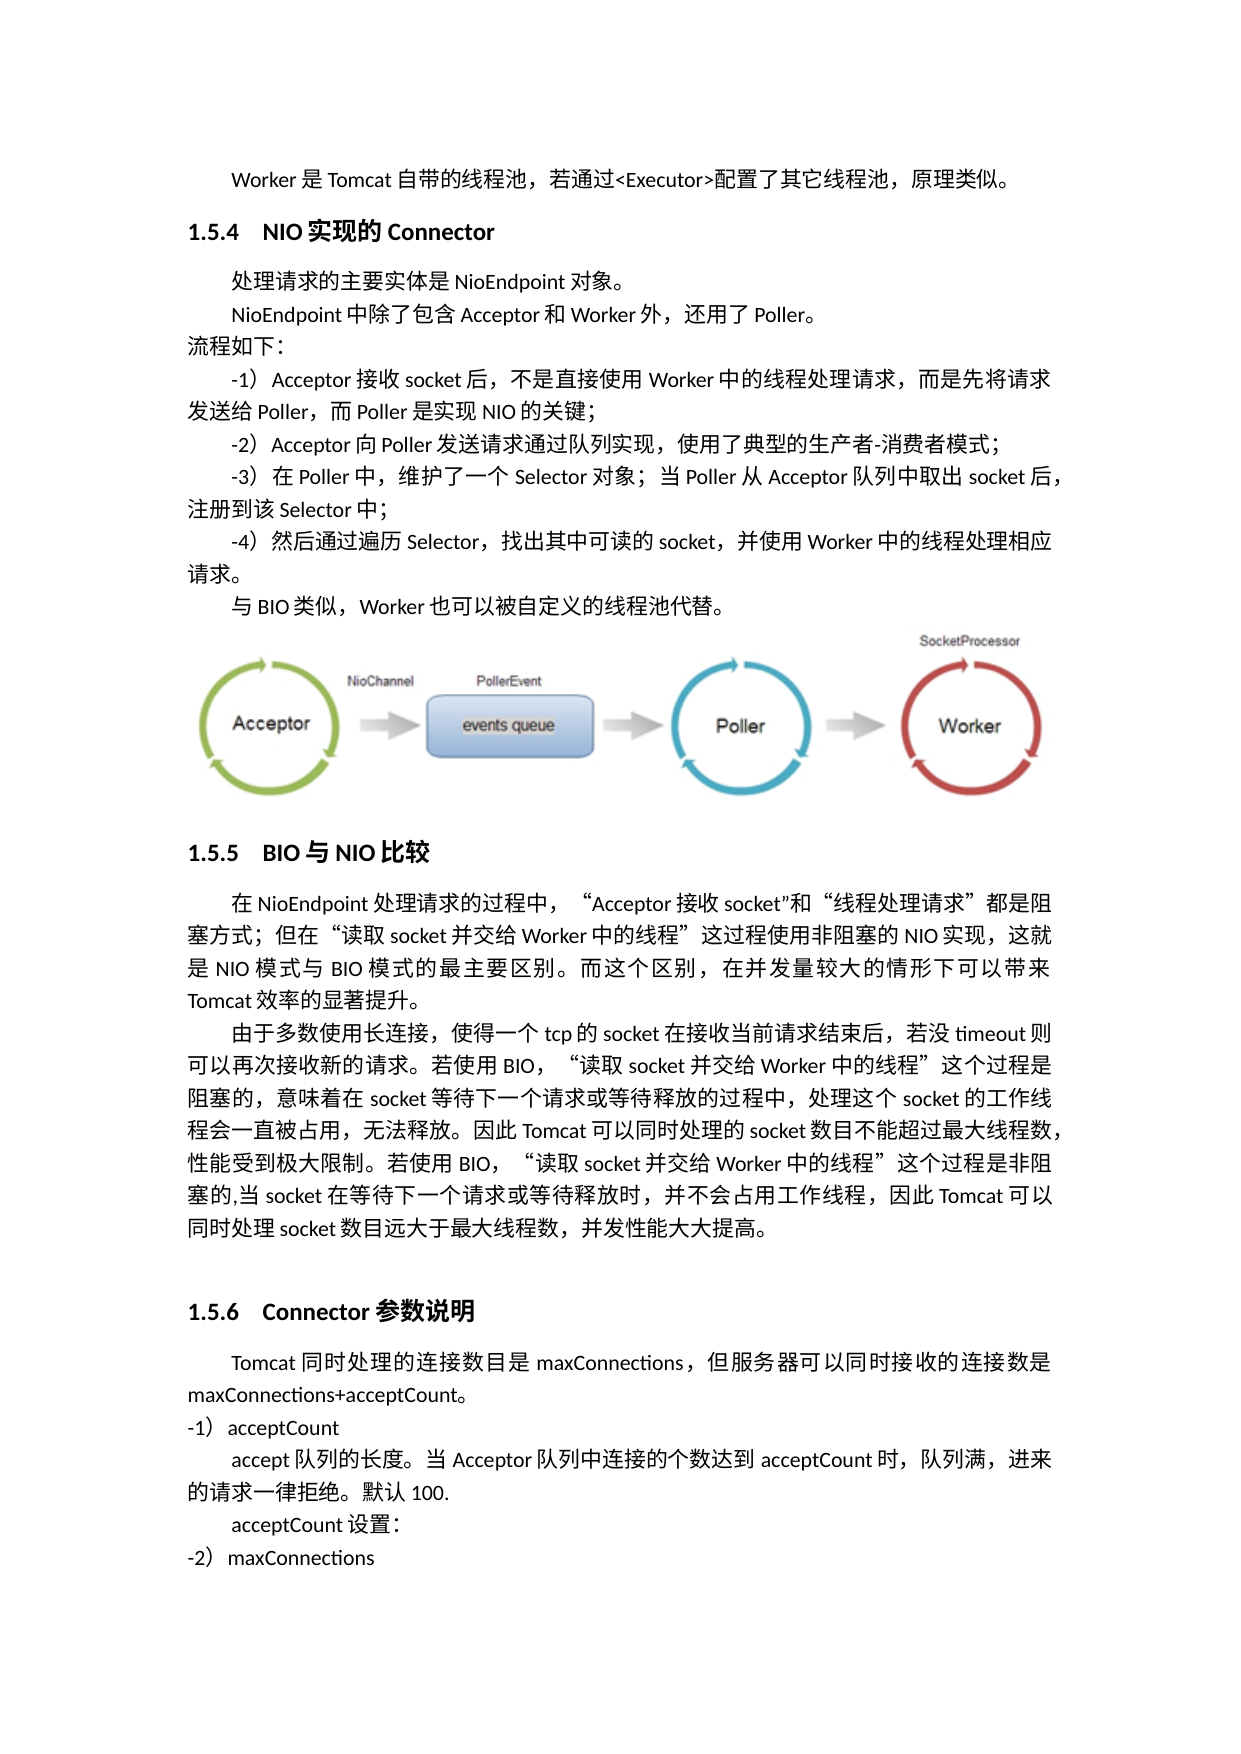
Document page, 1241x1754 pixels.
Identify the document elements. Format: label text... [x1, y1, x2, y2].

text NioEndpoint中除了包含Acceptor和Worker外，还用了Poller。 [187, 296, 1053, 329]
text -2）maxConnections [187, 1539, 1053, 1572]
text 与BIO类似，Worker也可以被自定义的线程池代替。 [187, 589, 1053, 621]
text Tomcat同时处理的连接数目是maxConnections，但服务器可以同时接收的连接数是maxConnections+acceptCount。 [187, 1344, 1053, 1409]
subtitle BIO与NIO比较 [187, 818, 1053, 883]
text 在NioEndpoint处理请求的过程中，“Acceptor接收socket”和“线程处理请求”都是阻塞方式；但在“读取socket并交给Worker中的线程”这过程使用非阻塞的NIO实现，这就是NIO模式与BIO模式的最主要区别。而这个区别，在并发量较大的情形下可以带来Tomcat效率的显著提升。 [187, 885, 1053, 1015]
text 由于多数使用长连接，使得一个tcp的socket在接收当前请求结束后，若没timeout则可以再次接收新的请求。若使用BIO，“读取socket并交给Worker中的线程”这个过程是阻塞的，意味着在socket等待下一个请求或等待释放的过程中，处理这个socket的工作线程会一直被占用，无法释放。因此Tomcat可以同时处理的socket数目不能超过最大线程数，性能受到极大限制。若使用BIO，“读取socket并交给Worker中的线程”这个过程是非阻塞的,当socket在等待下一个请求或等待释放时，并不会占用工作线程，因此Tomcat可以同时处理socket数目远大于最大线程数，并发性能大大提高。 [187, 1015, 1053, 1243]
text -2）Acceptor向Poller发送请求通过队列实现，使用了典型的生产者-消费者模式； [187, 426, 1053, 459]
text 处理请求的主要实体是NioEndpoint对象。 [187, 264, 1053, 296]
subtitle NIO实现的Connector [187, 197, 1053, 262]
text acceptCount设置： [187, 1507, 1053, 1539]
text -1）acceptCount [187, 1409, 1053, 1442]
text accept队列的长度。当Acceptor队列中连接的个数达到acceptCount时，队列满，进来的请求一律拒绝。默认100. [187, 1442, 1053, 1507]
text -4）然后通过遍历Selector，找出其中可读的socket，并使用Worker中的线程处理相应请求。 [187, 524, 1053, 589]
text -1）Acceptor接收socket后，不是直接使用Worker中的线程处理请求，而是先将请求发送给Poller，而Poller是实现NIO的关键； [187, 361, 1053, 426]
text Worker是Tomcat自带的线程池，若通过<Executor>配置了其它线程池，原理类似。 [187, 162, 1053, 194]
subtitle Connector参数说明 [187, 1277, 1053, 1342]
picture [187, 621, 1053, 801]
text 流程如下： [187, 329, 1053, 361]
text -3）在Poller中，维护了一个Selector对象；当Poller从Acceptor队列中取出socket后，注册到该Selector中； [187, 459, 1053, 524]
